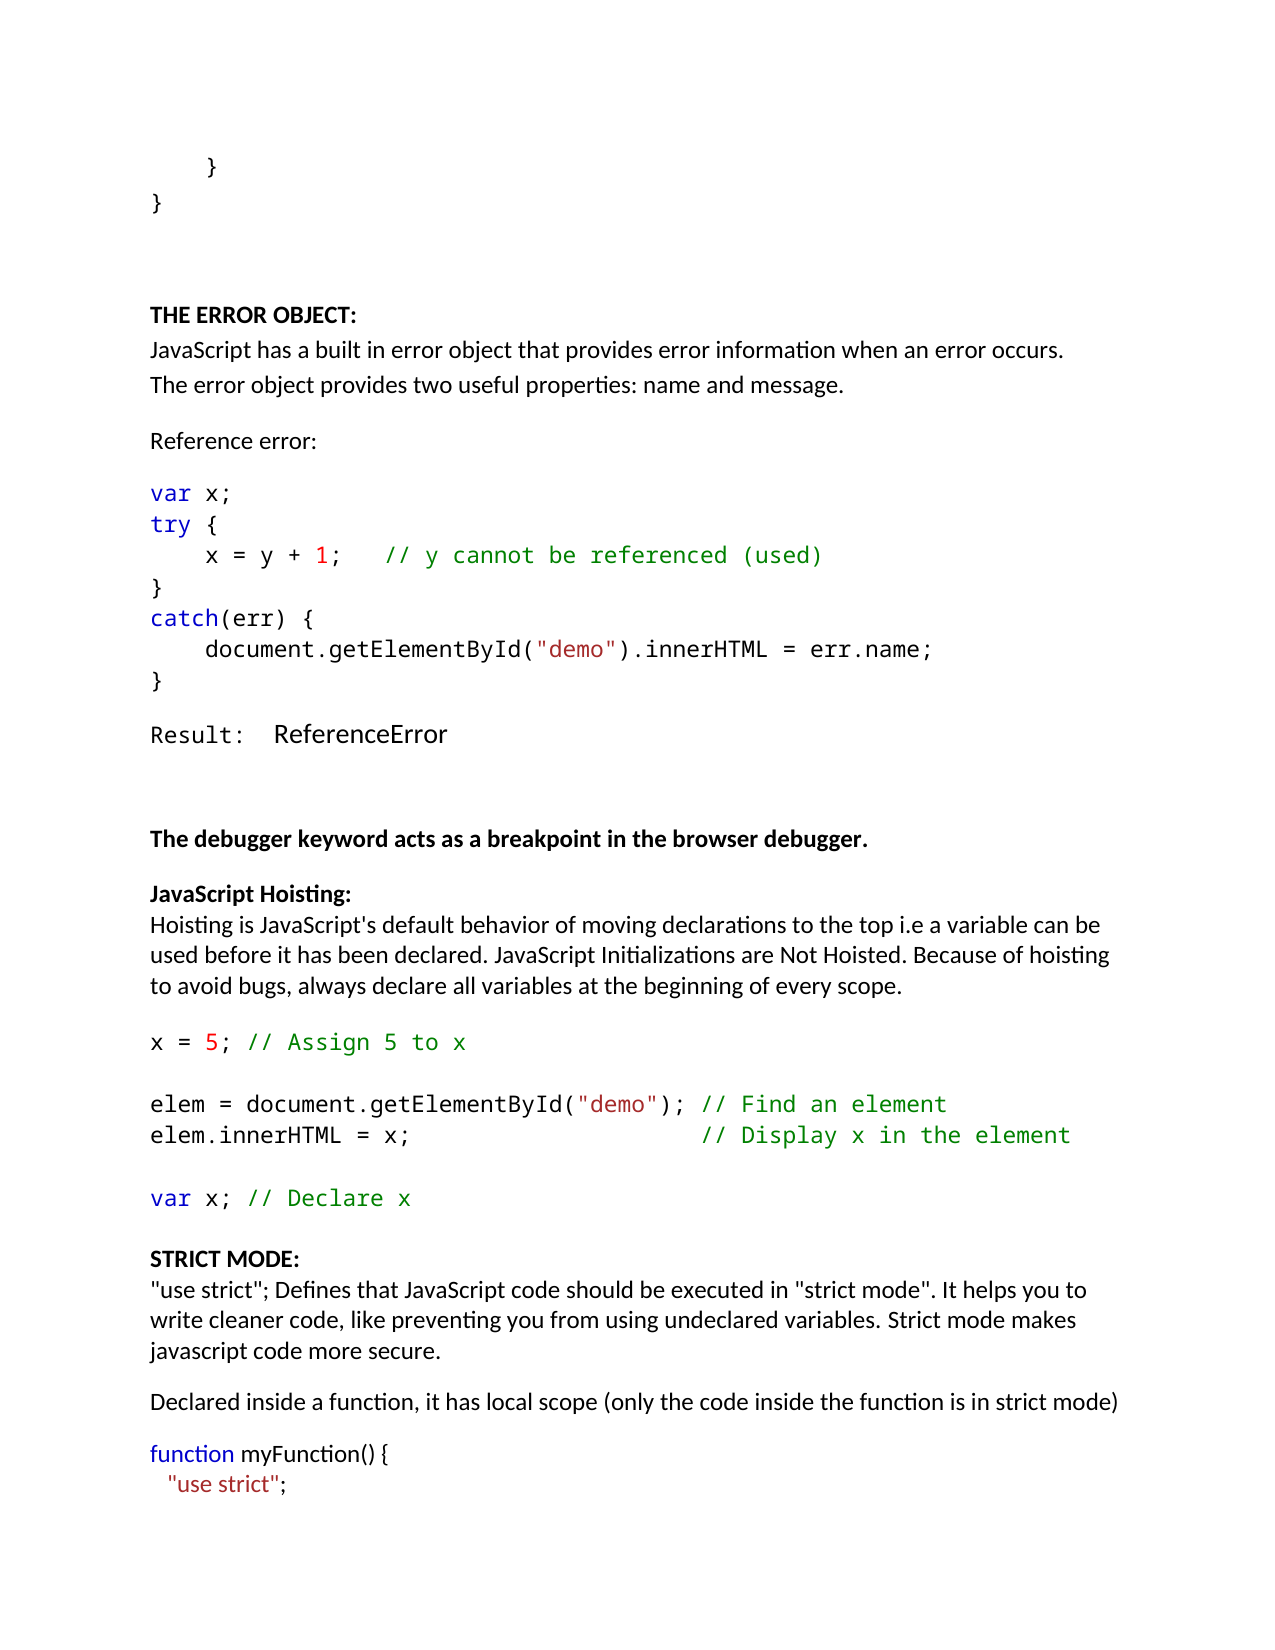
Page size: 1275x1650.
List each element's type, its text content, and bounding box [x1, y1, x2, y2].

text STRICT MODE: [150, 1243, 1125, 1274]
text "use strict"; Defines that JavaScript code should be executed in "strict mode". It helps you to write cleaner code, like preventing you from using undeclared variables. Strict mode makes javascript code more secure. [150, 1274, 1125, 1366]
text JavaScript has a built in error object that provides error information when an error occurs. [150, 334, 1125, 365]
text JavaScript Hoisting: [150, 878, 1125, 909]
text The error object provides two useful properties: name and message. [150, 369, 1125, 400]
text Reference error: [150, 425, 1125, 456]
text function myFunction() { "use strict"; y = 3.14; // This will cause an error } [286, 1438, 1125, 1499]
text The debugger keyword acts as a breakpoint in the browser debugger. [150, 823, 1125, 853]
text Declared inside a function, it has local scope (only the code inside the function is in strict mode) [150, 1386, 1125, 1417]
text var x; try { x = y + 1; // y cannot be referenced (used) } catch(err) { document.getElementById("demo").innerHTML = err.name; } [164, 477, 1125, 695]
text THE ERROR OBJECT: [150, 299, 1125, 330]
text Hoisting is JavaScript's default behavior of moving declarations to the top i.e a variable can be used before it has been declared. JavaScript Initializations are Not Hoisted. Because of hoisting to avoid bugs, always declare all variables at the beginning of every scope. [903, 909, 1125, 1000]
text Result: ReferenceError [150, 716, 1125, 751]
text x = 5; // Assign 5 to x elem = document.getElementById("demo"); // Find an element elem.innerHTML = x; // Display x in the element var x; // Declare x [150, 1025, 1125, 1213]
